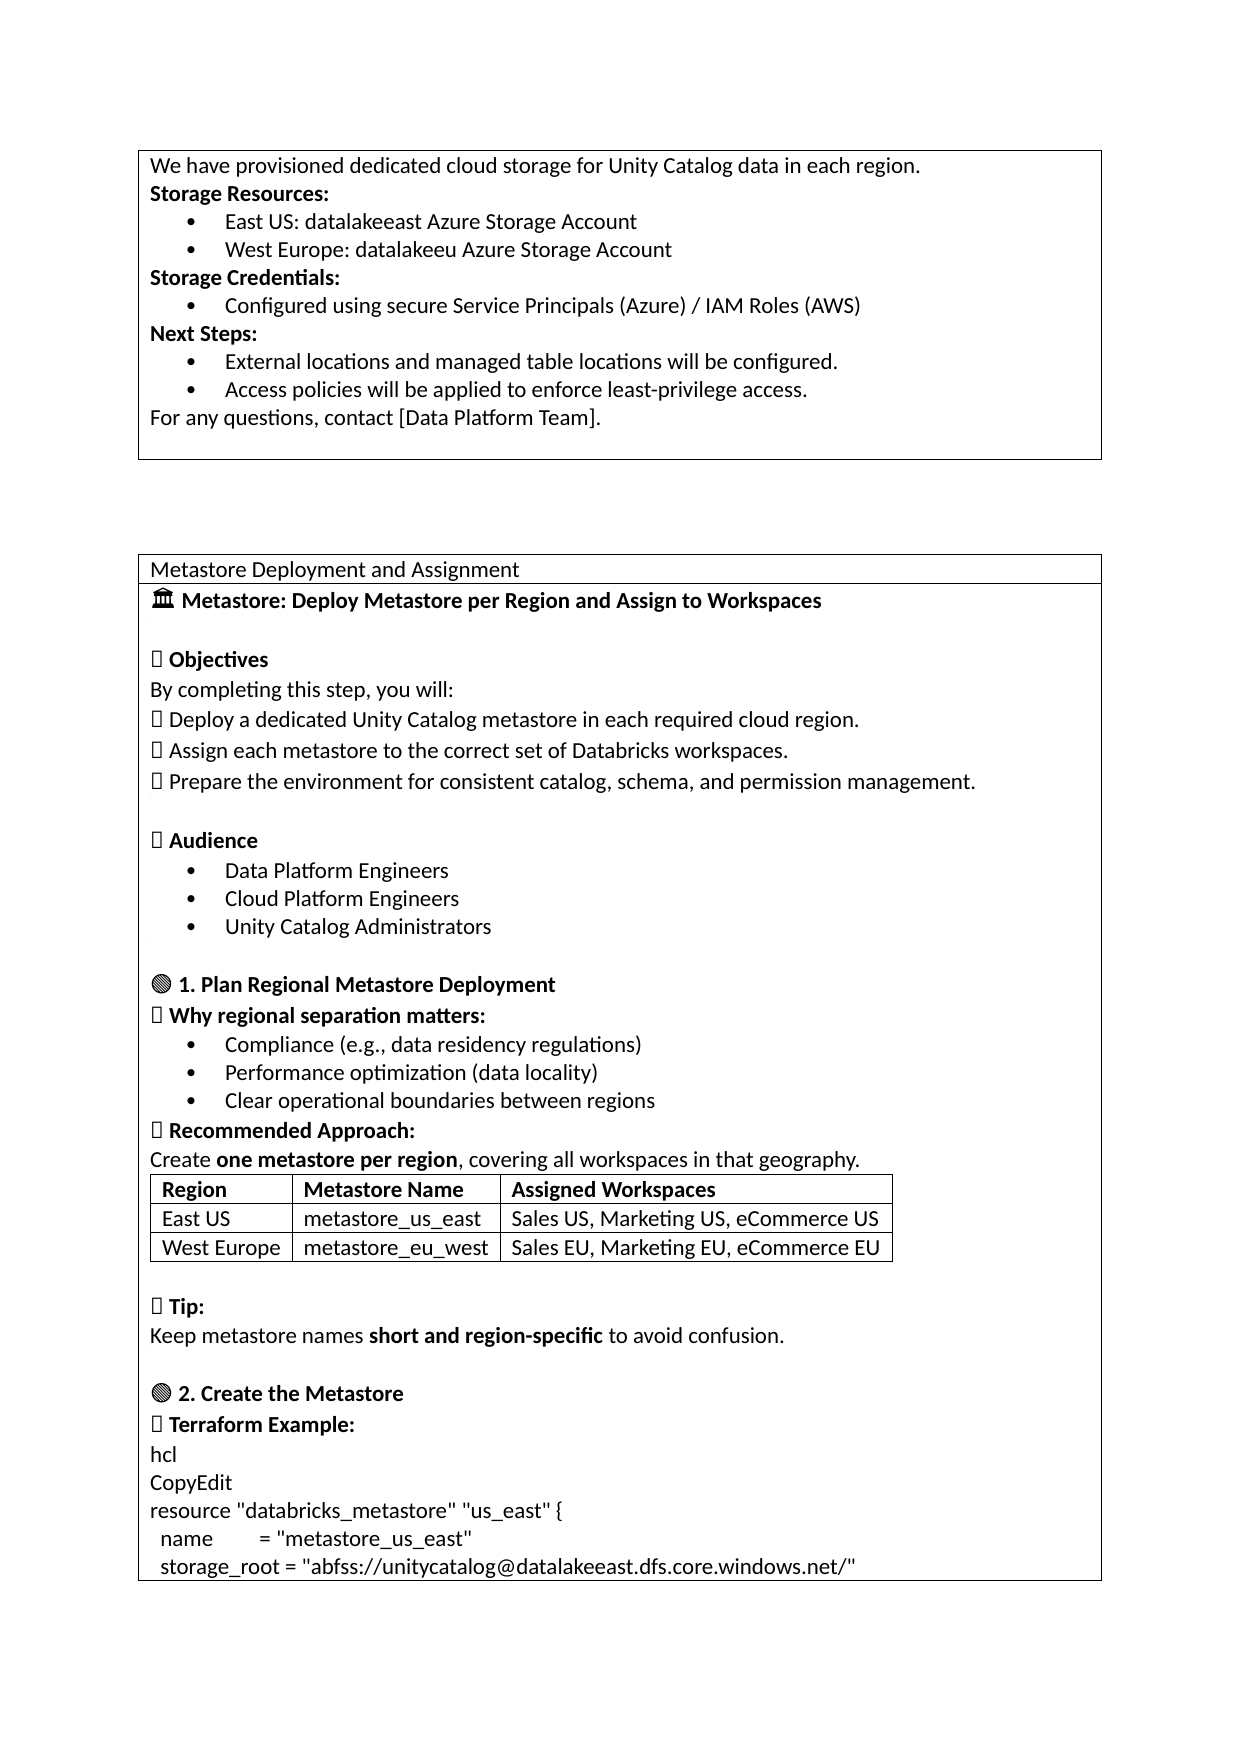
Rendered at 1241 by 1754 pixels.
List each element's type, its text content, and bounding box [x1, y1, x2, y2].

table_header Metastore Deployment and Assignment [139, 555, 1101, 583]
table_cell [139, 584, 1101, 1580]
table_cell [139, 151, 1101, 459]
